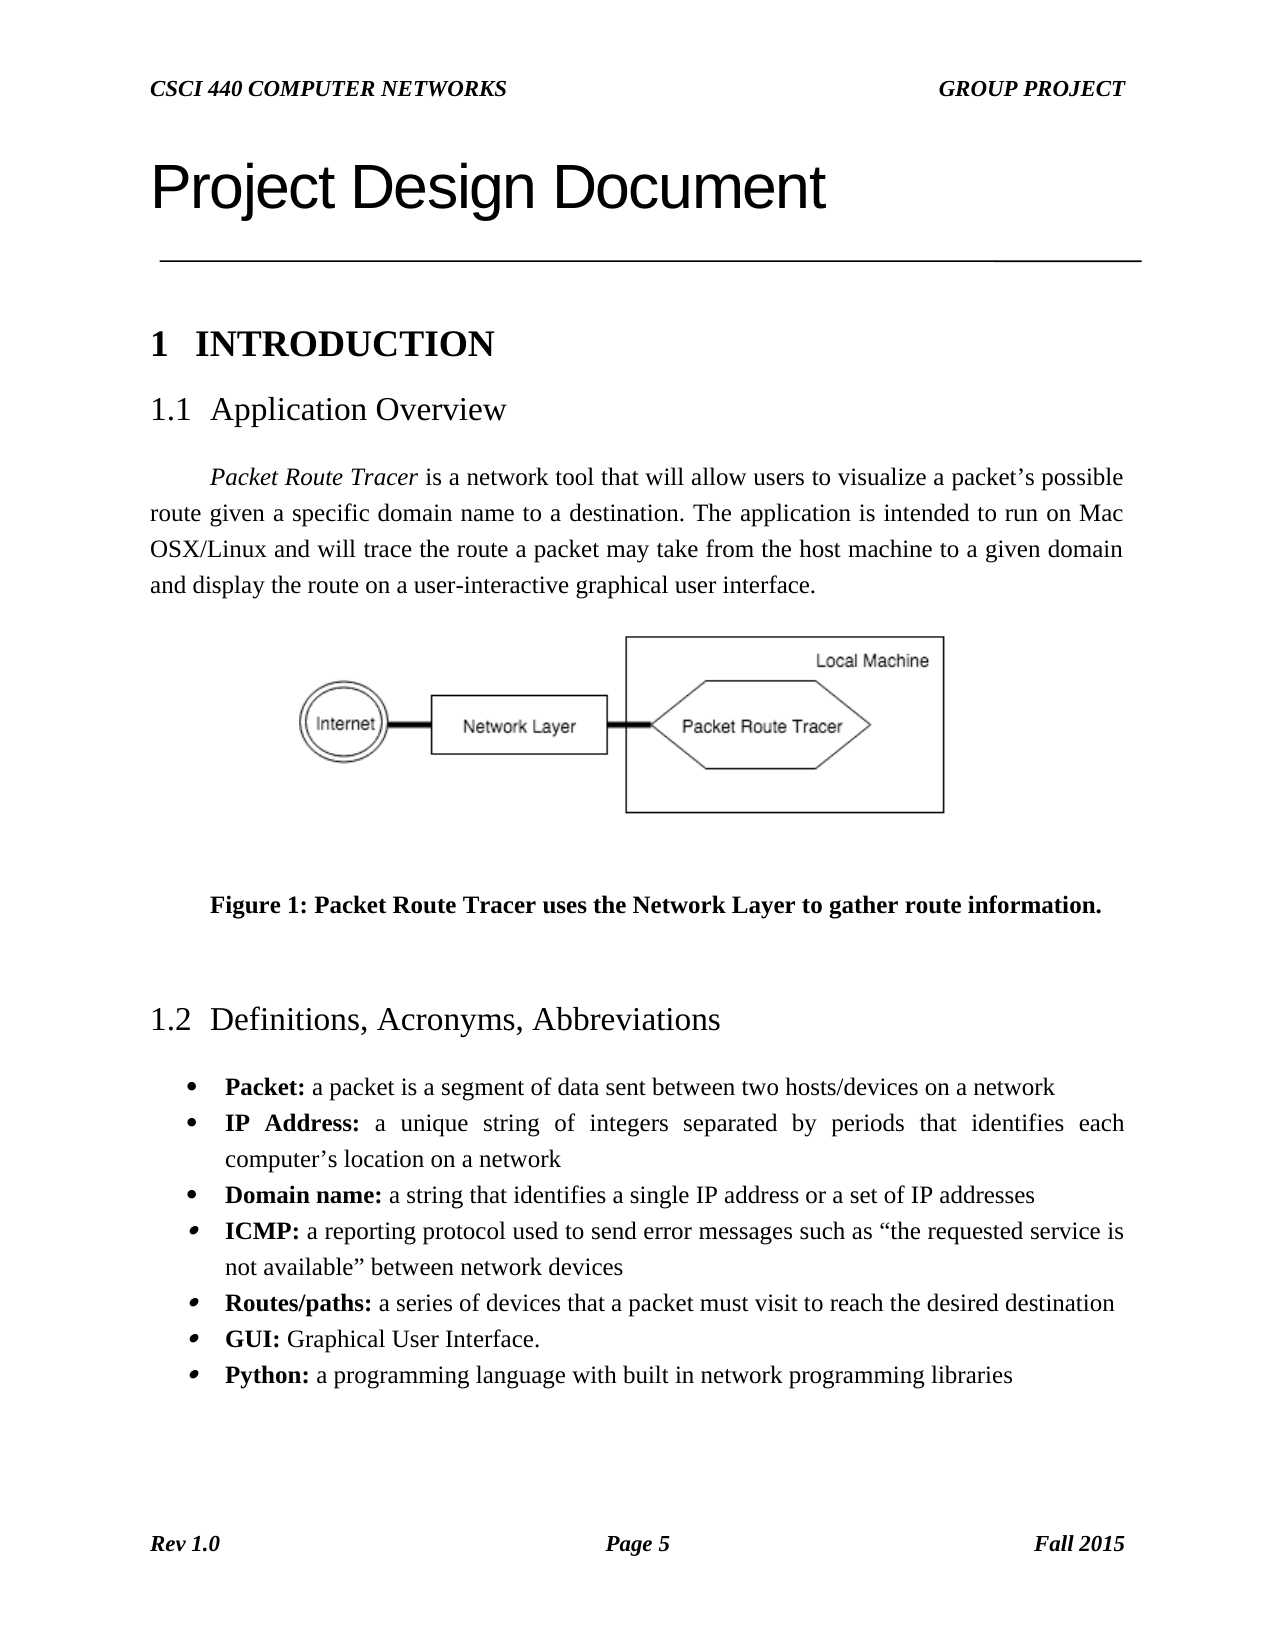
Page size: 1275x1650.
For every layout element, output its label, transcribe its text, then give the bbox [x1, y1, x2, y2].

list Python: a programming language with built in network programming libraries [187, 1360, 1125, 1389]
list ICMP: a reporting protocol used to send error messages such as “the requested service is not available” between network devices [187, 1216, 1125, 1281]
subtitle Definitions, Acronyms, Abbreviations [150, 999, 1125, 1038]
subtitle Introduction [150, 321, 1125, 364]
list Domain name: a string that identifies a single IP address or a set of IP addresses [187, 1180, 1125, 1209]
list Routes/paths: a series of devices that a packet must visit to reach the desired destination [187, 1288, 1125, 1317]
list Packet: a packet is a segment of data sent between two hosts/devices on a network [187, 1072, 1125, 1101]
list IP Address: a unique string of integers separated by periods that identifies each computer’s location on a network [187, 1108, 1125, 1173]
list GUI: Graphical User Interface. [187, 1324, 1125, 1353]
picture [298, 635, 968, 815]
text Packet Route Tracer is a network tool that will allow users to visualize a packet’s possible route given a specific domain name to a destination. The application is intended to run on Mac OSX/Linux and will trace the route a packet may take from the host machine to a given domain and display the route on a user-interactive graphical user interface. [150, 462, 1125, 599]
text Figure 1: Packet Route Tracer uses the Network Layer to gather route information. [150, 890, 1125, 919]
subtitle Project Design Document [150, 150, 900, 222]
subtitle Application Overview [150, 389, 1125, 428]
